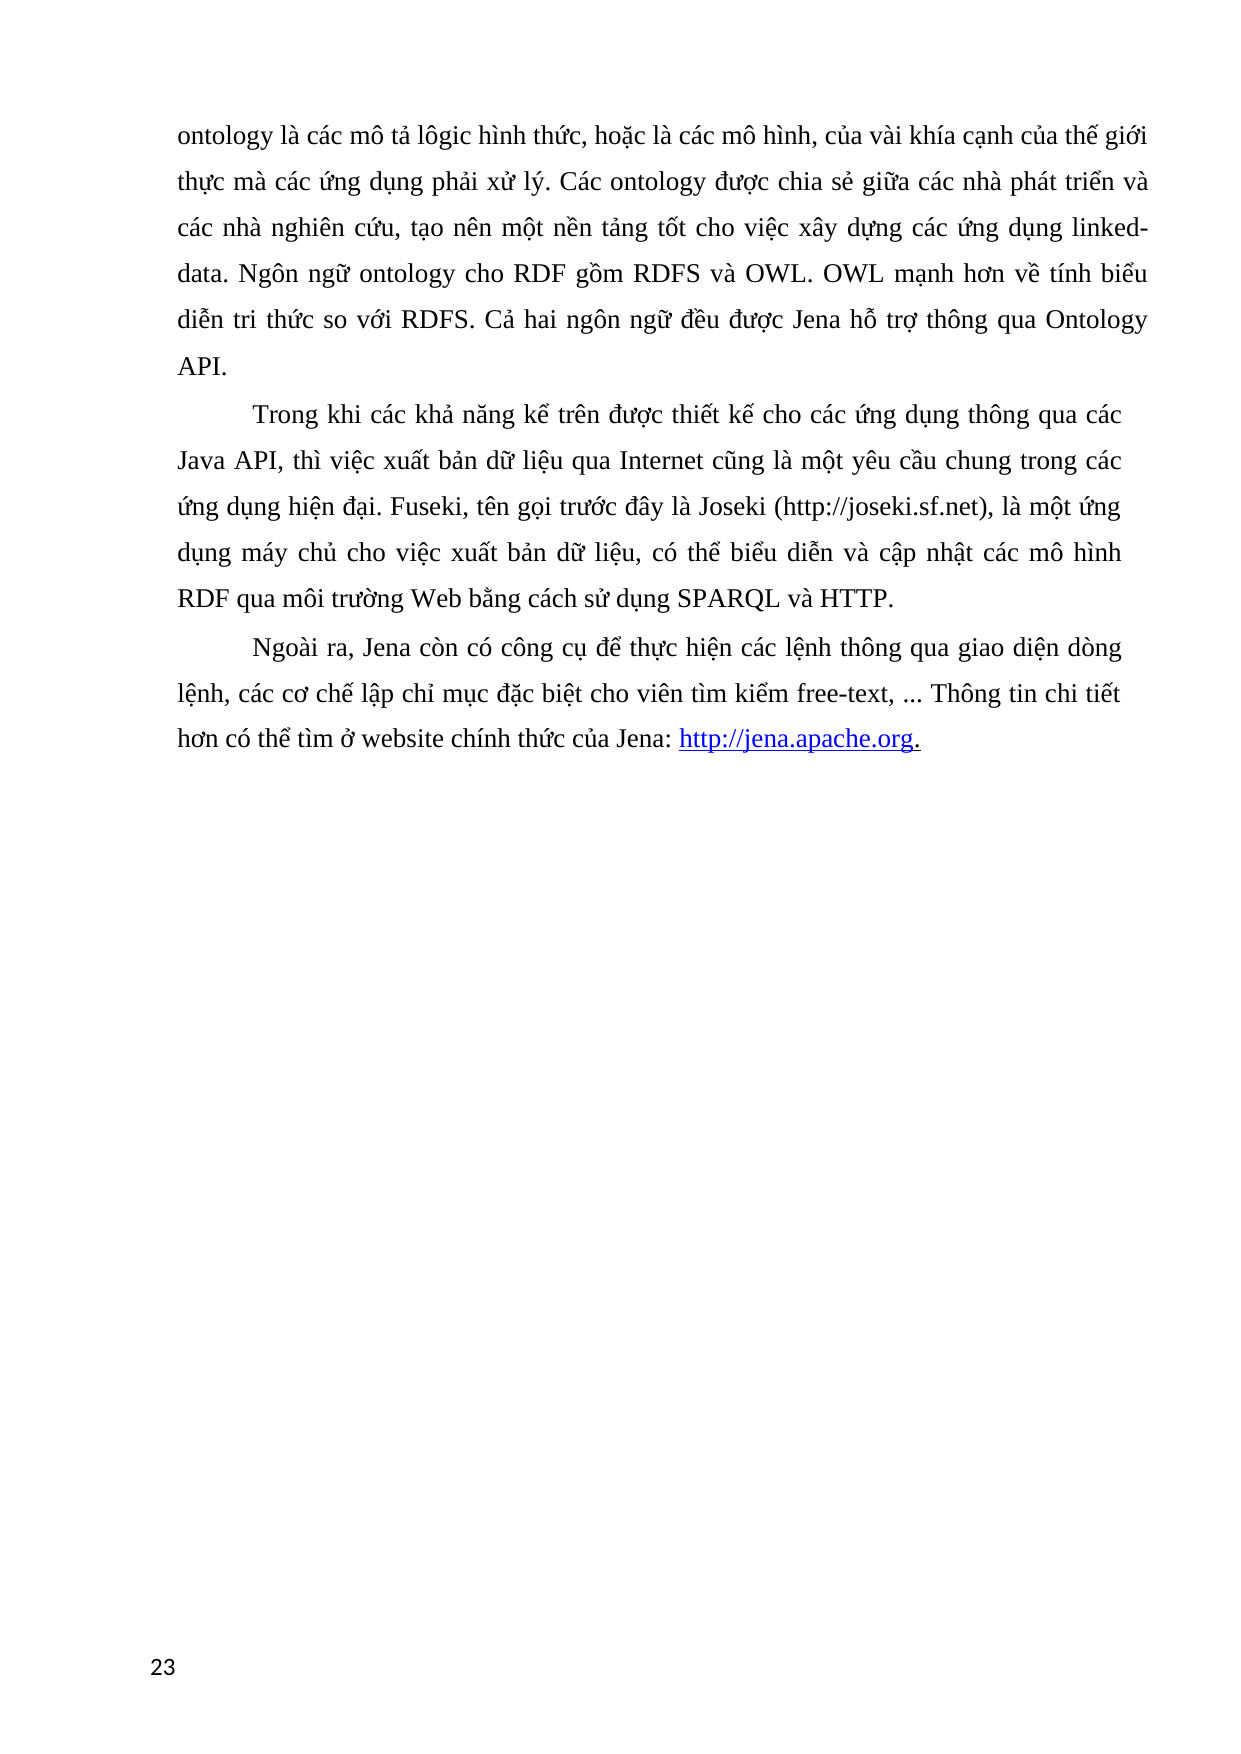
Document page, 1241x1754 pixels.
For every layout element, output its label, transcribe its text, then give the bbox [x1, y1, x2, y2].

text Trong khi các khả năng kể trên được thiết kế cho các ứng dụng thông qua các Java API, thì việc xuất bản dữ liệu qua Internet cũng là một yêu cầu chung trong các ứng dụng hiện đại. Fuseki, tên gọi trước đây là Joseki (http://joseki.sf.net), là một ứng dụng máy chủ cho việc xuất bản dữ liệu, có thể biểu diễn và cập nhật các mô hình RDF qua môi trường Web bằng cách sử dụng SPARQL và HTTP. [177, 398, 1123, 614]
text Ngoài ra, Jena còn có công cụ để thực hiện các lệnh thông qua giao diện dòng lệnh, các cơ chế lập chỉ mục đặc biệt cho viên tìm kiểm free-text, ... Thông tin chi tiết hơn có thể tìm ở website chính thức của Jena: http://jena.apache.org. [177, 631, 1123, 754]
text ontology là các mô tả lôgic hình thức, hoặc là các mô hình, của vài khía cạnh của thế giới thực mà các ứng dụng phải xử lý. Các ontology được chia sẻ giữa các nhà phát triển và các nhà nghiên cứu, tạo nên một nền tảng tốt cho việc xây dựng các ứng dụng linked-data. Ngôn ngữ ontology cho RDF gồm RDFS và OWL. OWL mạnh hơn về tính biểu diễn tri thức so với RDFS. Cả hai ngôn ngữ đều được Jena hỗ trợ thông qua Ontology API. [177, 119, 1150, 381]
